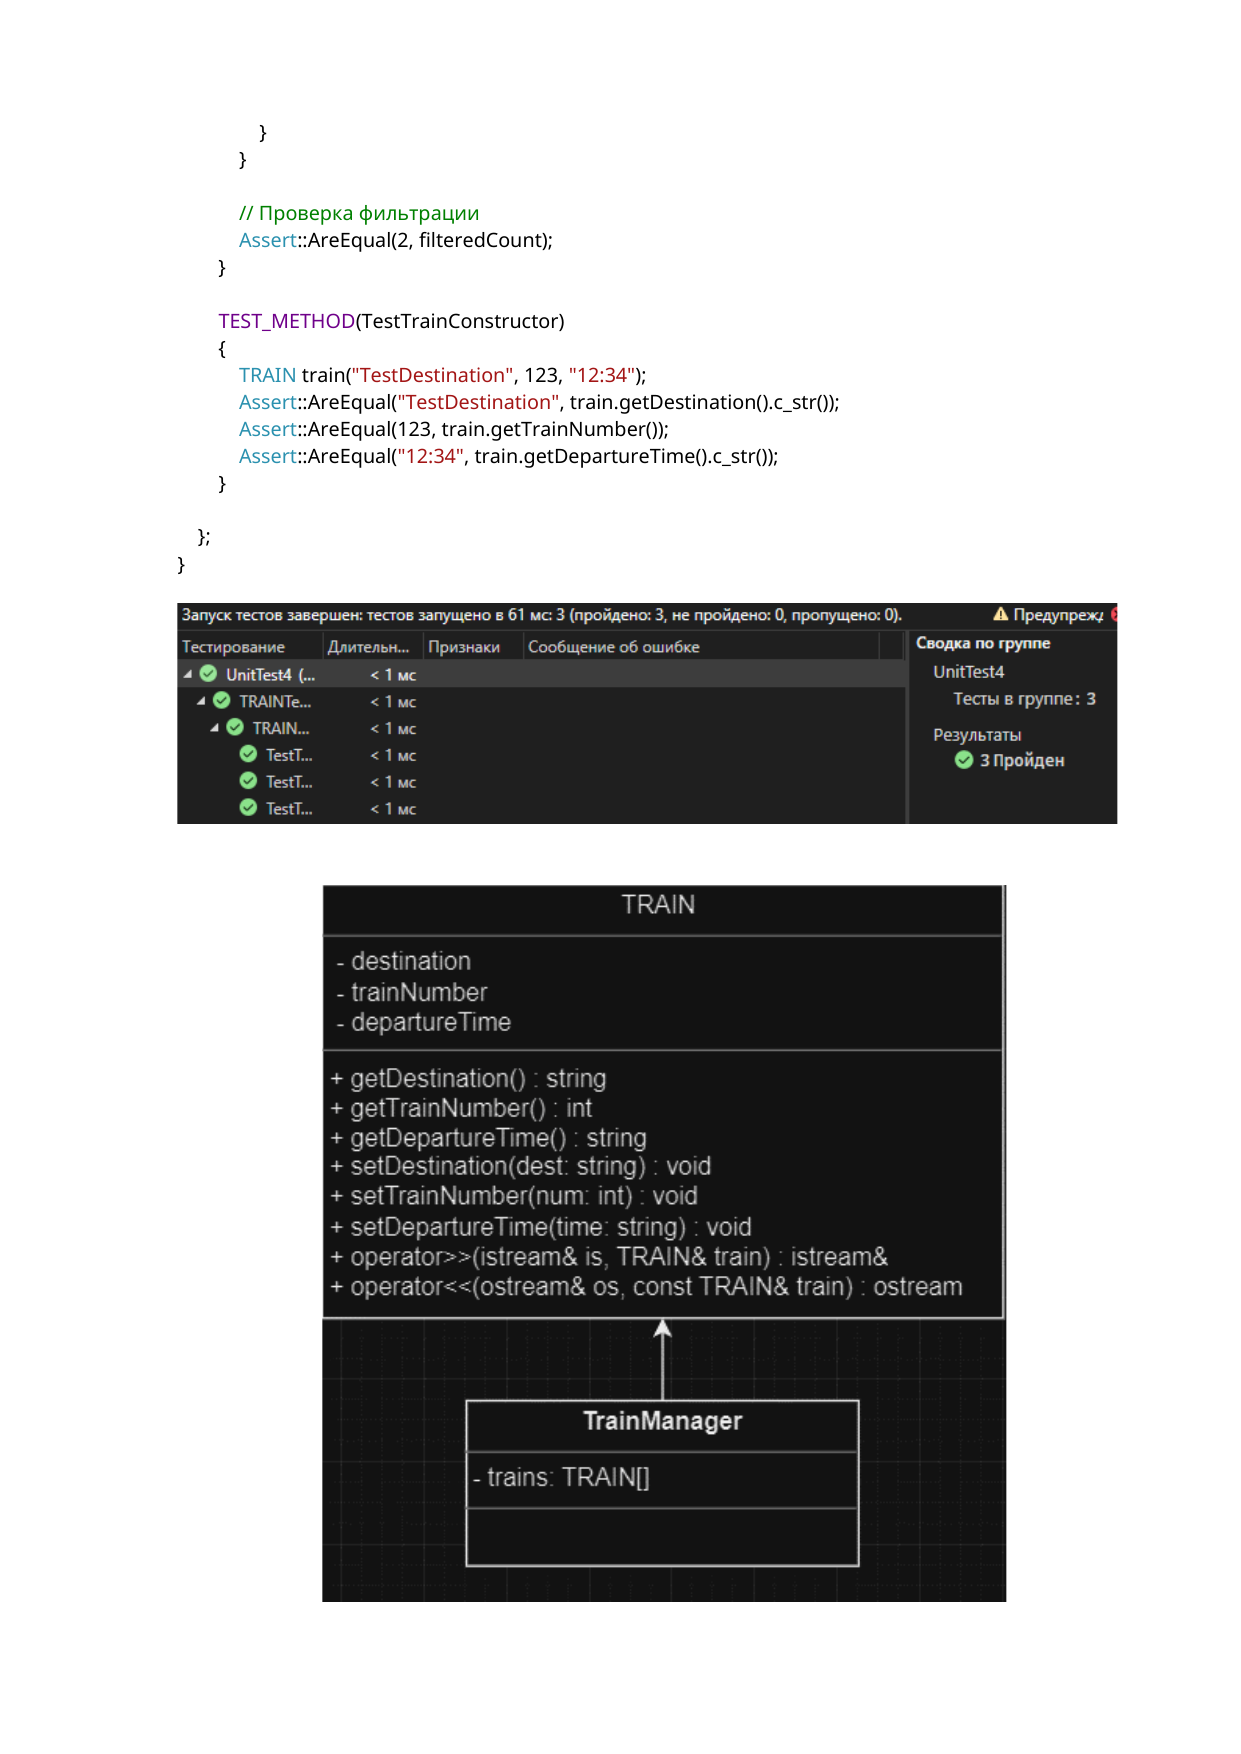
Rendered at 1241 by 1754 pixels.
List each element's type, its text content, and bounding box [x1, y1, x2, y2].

text // Проверка фильтрации [177, 199, 1152, 226]
text }; [177, 523, 1152, 550]
text Assert::AreEqual("12:34", train.getDepartureTime().c_str()); [177, 442, 1152, 469]
text Assert::AreEqual("TestDestination", train.getDestination().c_str()); [177, 388, 1152, 415]
text } [177, 469, 1152, 496]
text TRAIN train("TestDestination", 123, "12:34"); [177, 361, 1152, 388]
text { [177, 334, 1152, 361]
text } [177, 550, 1152, 577]
text } [177, 253, 1152, 280]
text } [177, 118, 1152, 145]
text Assert::AreEqual(2, filteredCount); [177, 226, 1152, 253]
text Assert::AreEqual(123, train.getTrainNumber()); [177, 415, 1152, 442]
text } [177, 145, 1152, 172]
picture [322, 885, 1007, 1602]
text TEST_METHOD(TestTrainConstructor) [177, 307, 1152, 334]
picture [177, 603, 1118, 824]
